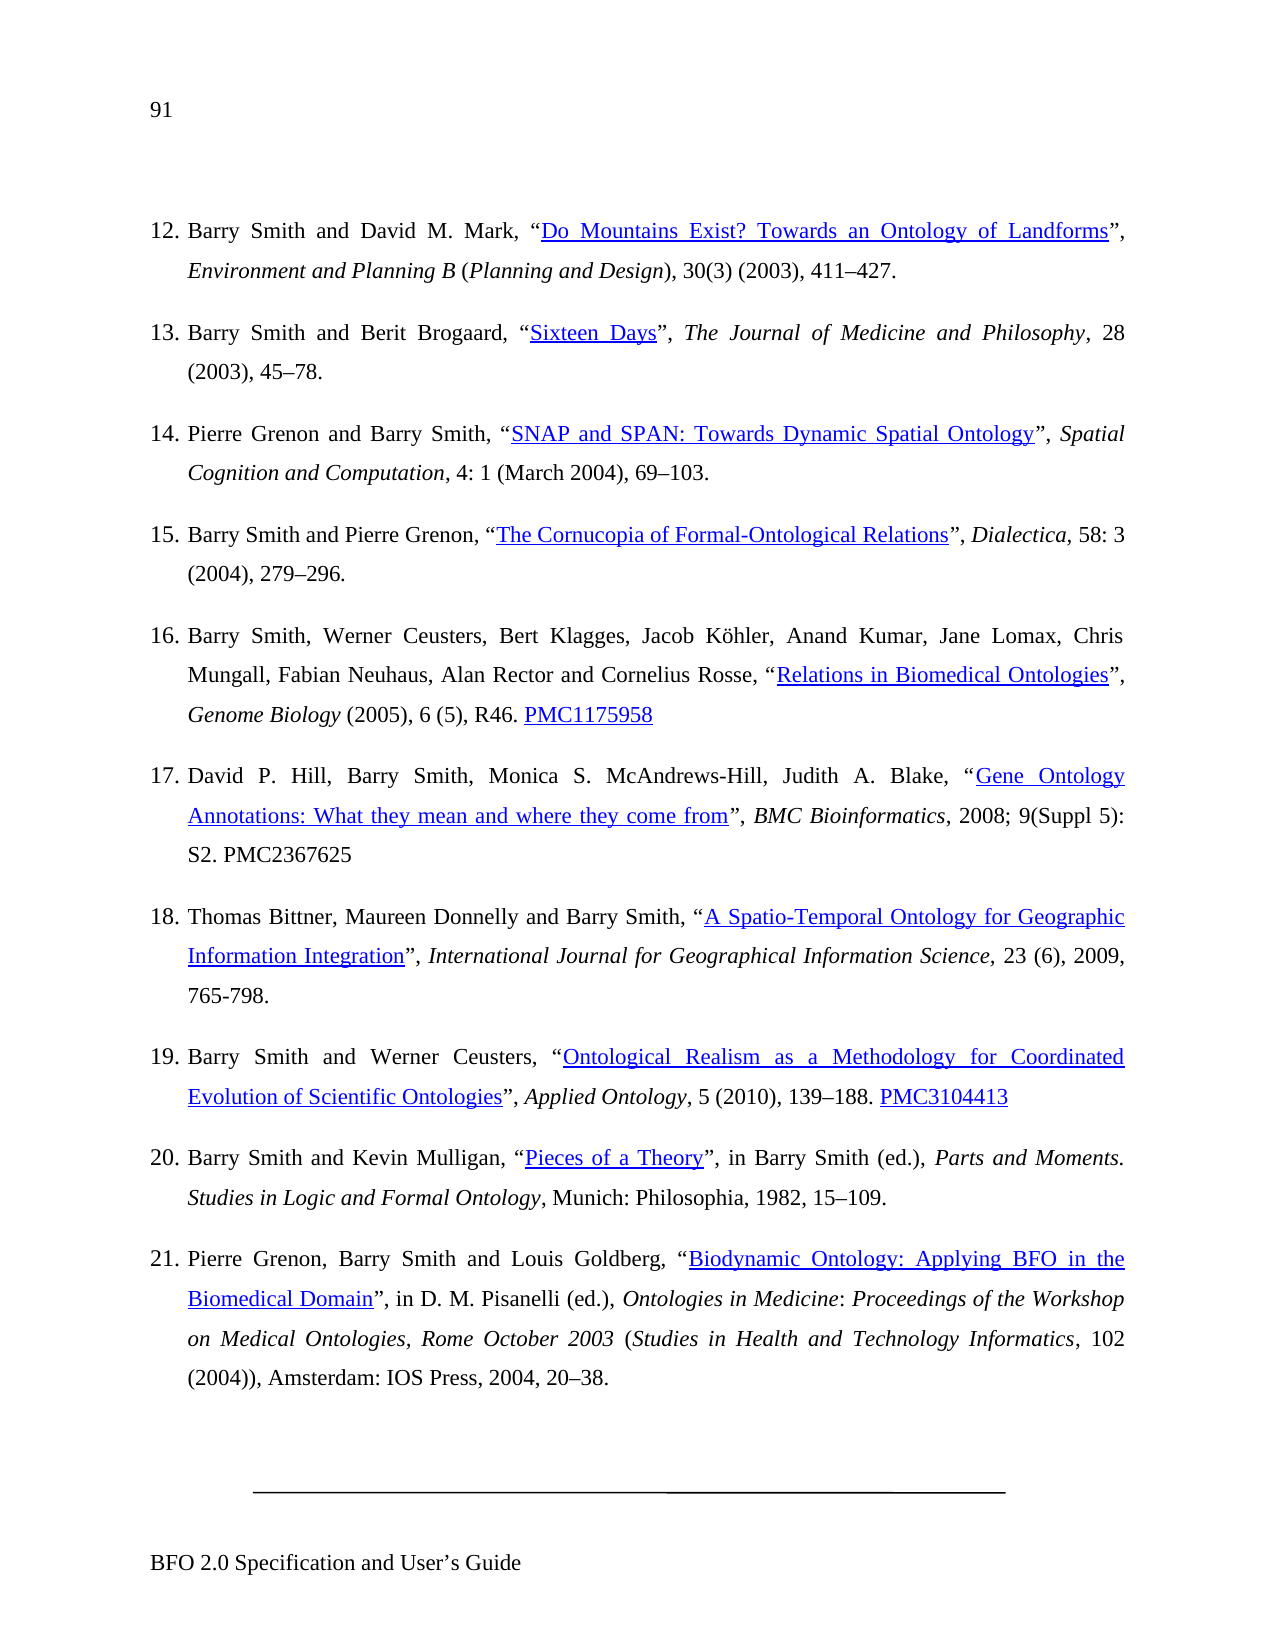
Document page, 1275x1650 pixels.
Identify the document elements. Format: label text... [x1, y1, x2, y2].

list Barry Smith, Werner Ceusters, Bert Klagges, Jacob Köhler, Anand Kumar, Jane Lomax, Chris Mungall, Fabian Neuhaus, Alan Rector and Cornelius Rosse, “Relations in Biomedical Ontologies”, Genome Biology (2005), 6 (5), R46. PMC1175958 [150, 621, 1125, 727]
list Pierre Grenon and Barry Smith, “SNAP and SPAN: Towards Dynamic Spatial Ontology”, Spatial Cognition and Computation, 4: 1 (March 2004), 69–103. [150, 419, 1125, 486]
list Thomas Bittner, Maureen Donnelly and Barry Smith, “A Spatio-Temporal Ontology for Geographic Information Integration”, International Journal for Geographical Information Science, 23 (6), 2009, 765-798. [150, 902, 1125, 1008]
list Barry Smith and Pierre Grenon, “The Cornucopia of Formal-Ontological Relations”, Dialectica, 58: 3 (2004), 279–296. [150, 520, 1125, 587]
list Pierre Grenon, Barry Smith and Louis Goldberg, “Biodynamic Ontology: Applying BFO in the Biomedical Domain”, in D. M. Pisanelli (ed.), Ontologies in Medicine: Proceedings of the Workshop on Medical Ontologies, Rome October 2003 (Studies in Health and Technology Informatics, 102 (2004)), Amsterdam: IOS Press, 2004, 20–38. [150, 1244, 1125, 1390]
list Barry Smith and Werner Ceusters, “Ontological Realism as a Methodology for Coordinated Evolution of Scientific Ontologies”, Applied Ontology, 5 (2010), 139–188. PMC3104413 [150, 1042, 1125, 1109]
list David P. Hill, Barry Smith, Monica S. McAndrews-Hill, Judith A. Blake, “Gene Ontology Annotations: What they mean and where they come from”, BMC Bioinformatics, 2008; 9(Suppl 5): S2. PMC2367625 [150, 761, 1125, 868]
list Barry Smith and Kevin Mulligan, “Pieces of a Theory”, in Barry Smith (ed.), Parts and Moments. Studies in Logic and Formal Ontology, Munich: Philosophia, 1982, 15–109. [150, 1143, 1125, 1210]
list Barry Smith and Berit Brogaard, “Sixteen Days”, The Journal of Medicine and Philosophy, 28 (2003), 45–78. [150, 318, 1125, 385]
